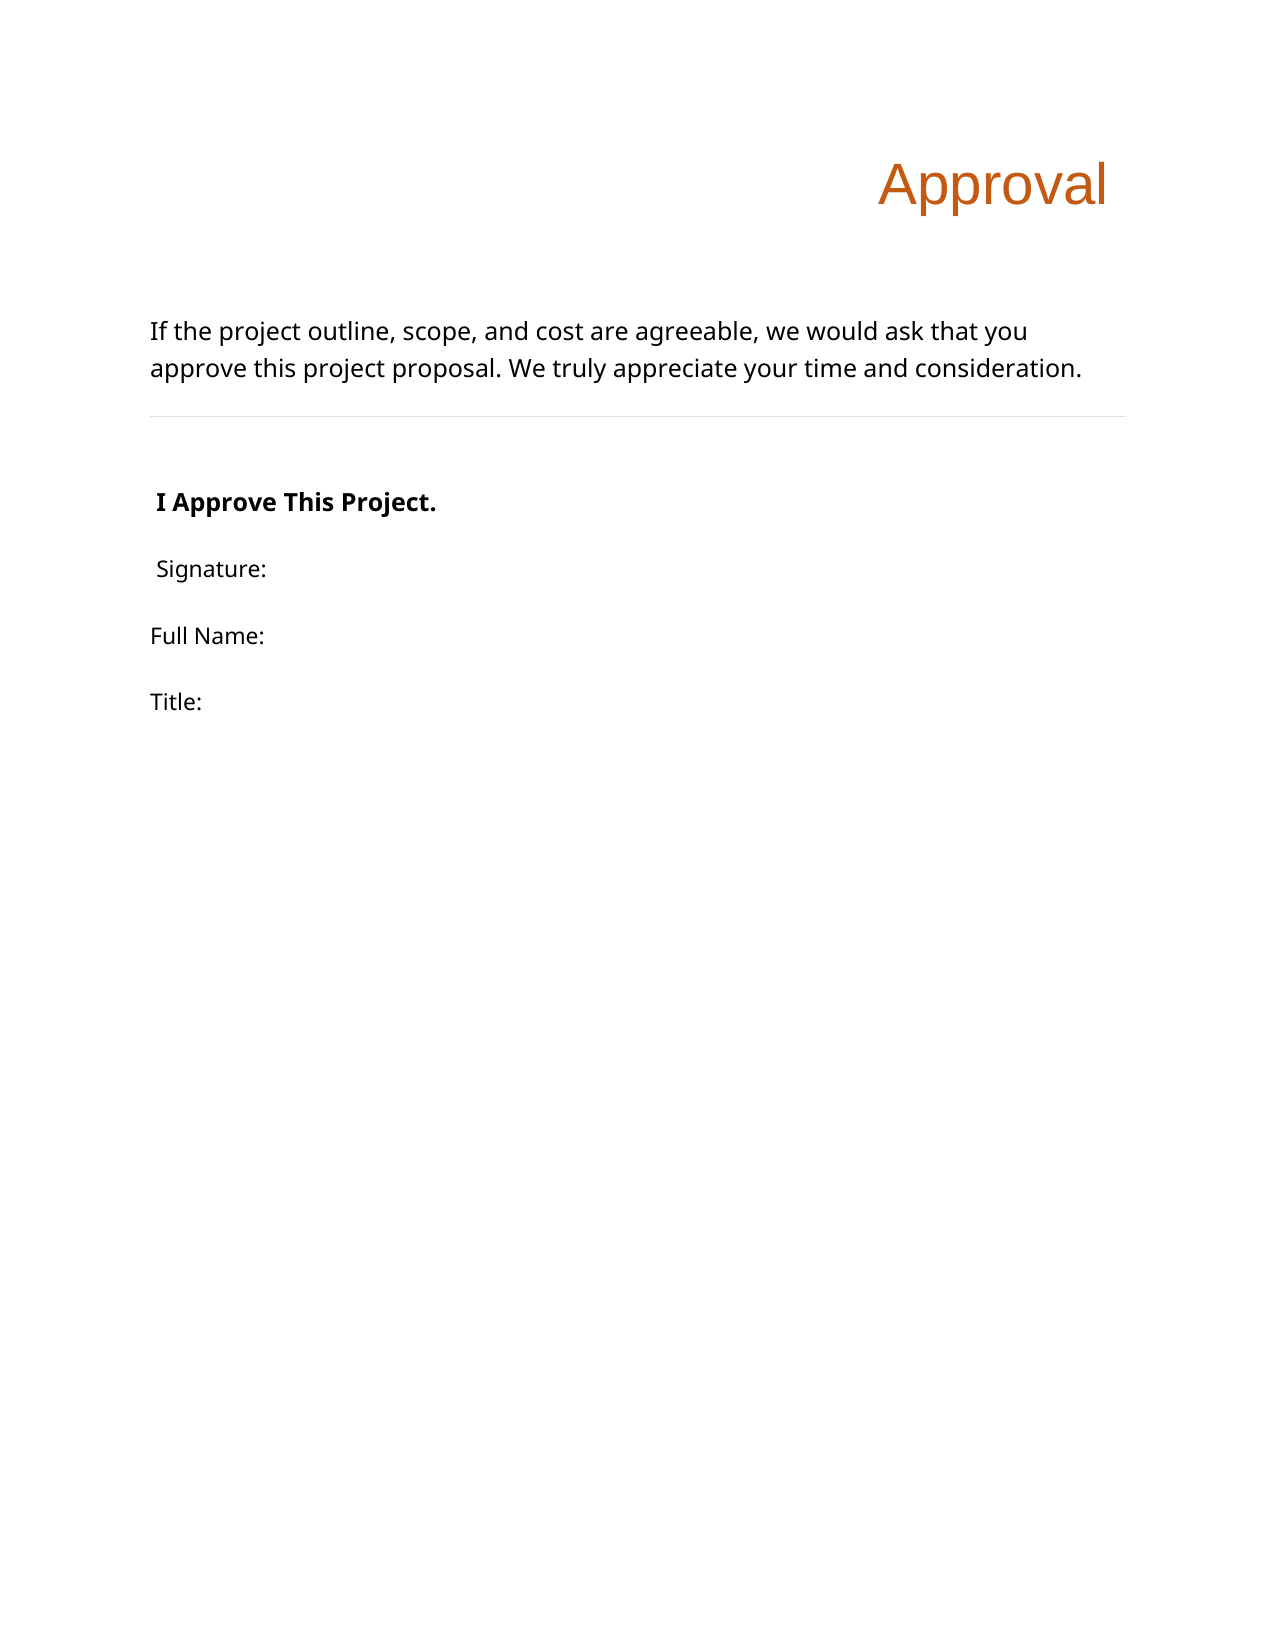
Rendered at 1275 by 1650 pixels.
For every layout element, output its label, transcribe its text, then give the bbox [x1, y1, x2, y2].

text If the project outline, scope, and cost are agreeable, we would ask that you approve this project proposal. We truly appreciate your time and consideration. [150, 310, 1125, 385]
text Signature: [150, 547, 1125, 585]
text Full Name: [150, 614, 1125, 651]
text Approval [150, 150, 1125, 217]
text Title: [150, 680, 1125, 718]
text I Approve This Project. [150, 481, 1125, 518]
